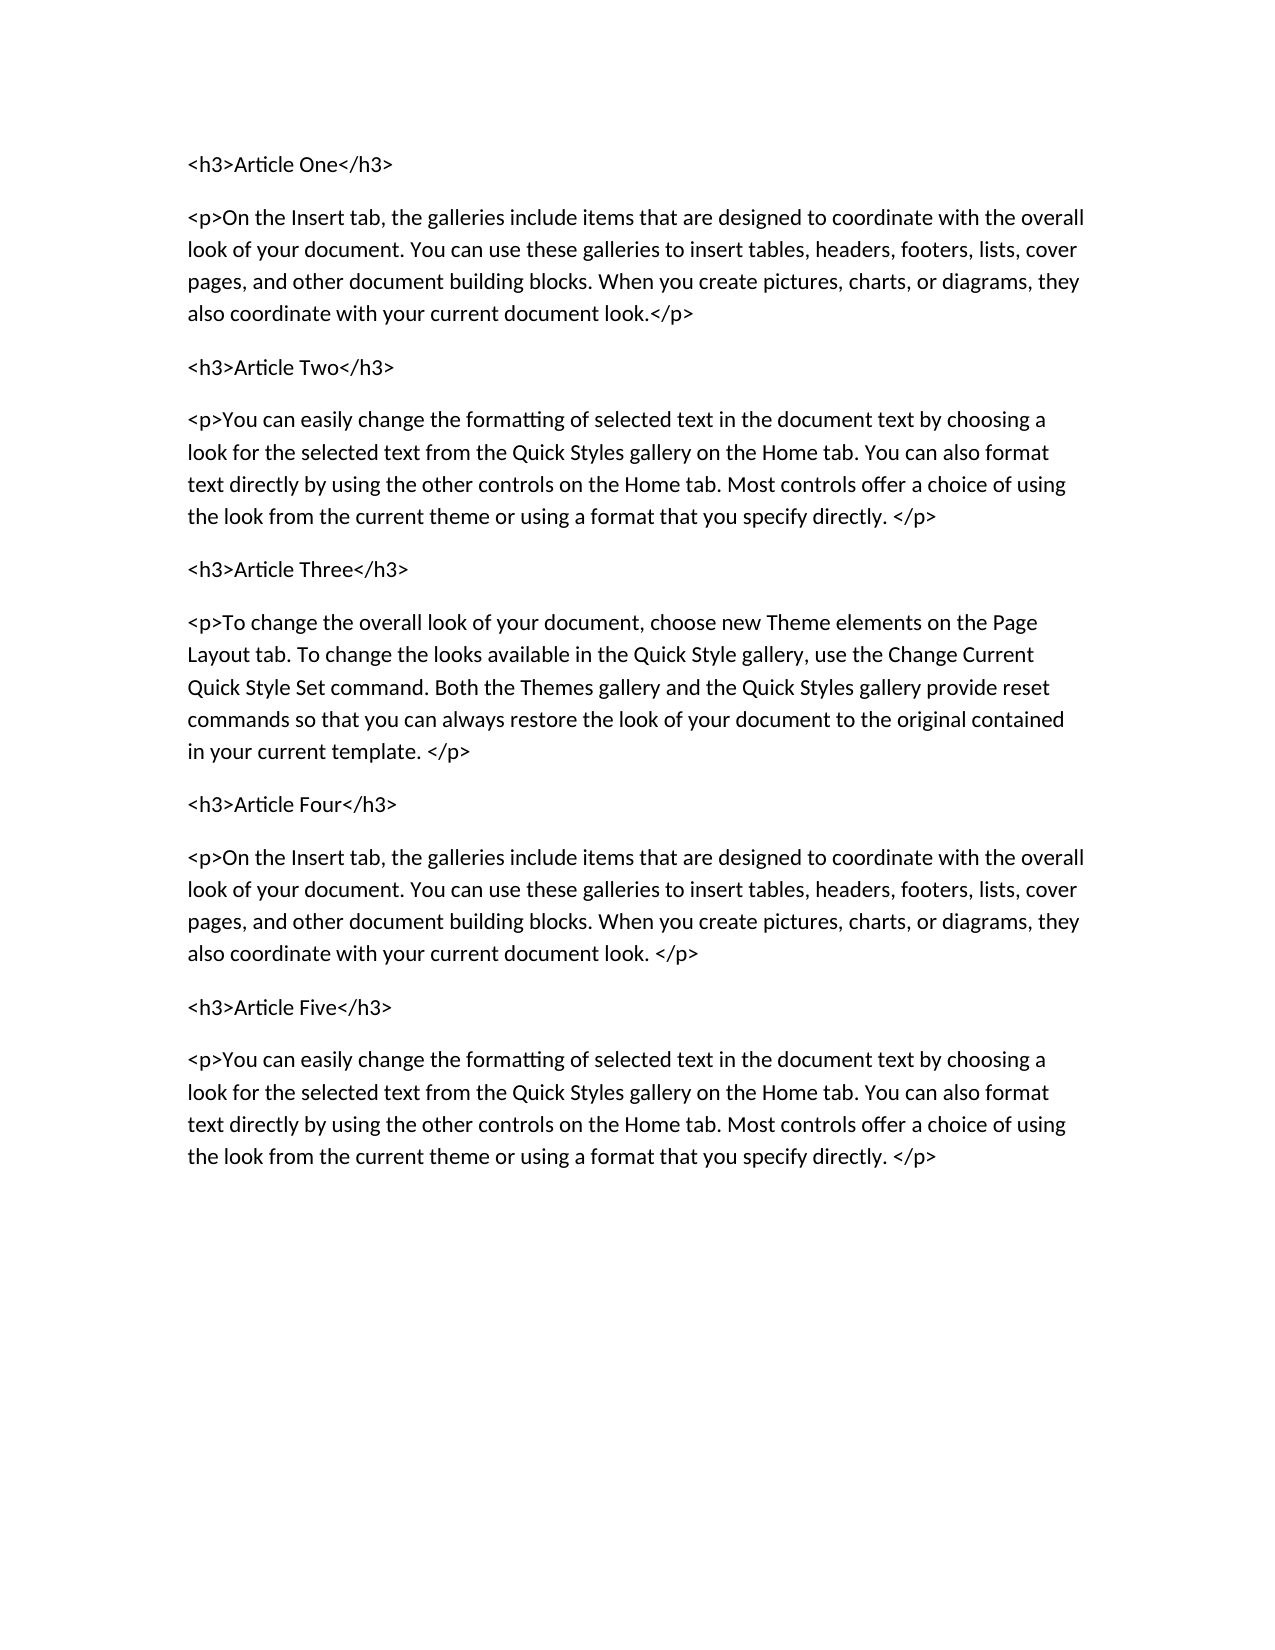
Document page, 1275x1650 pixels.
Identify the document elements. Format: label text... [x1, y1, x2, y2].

text <h3>Article Three</h3> [187, 555, 1087, 583]
text <h3>Article Four</h3> [187, 790, 1087, 818]
text <h3>Article Five</h3> [187, 993, 1087, 1021]
text <h3>Article Two</h3> [187, 353, 1087, 381]
text <p>On the Insert tab, the galleries include items that are designed to coordinate with the overall look of your document. You can use these galleries to insert tables, headers, footers, lists, cover pages, and other document building blocks. When you create pictures, charts, or diagrams, they also coordinate with your current document look.</p> [187, 203, 1087, 328]
text <h3>Article One</h3> [187, 150, 1087, 178]
text <p>On the Insert tab, the galleries include items that are designed to coordinate with the overall look of your document. You can use these galleries to insert tables, headers, footers, lists, cover pages, and other document building blocks. When you create pictures, charts, or diagrams, they also coordinate with your current document look. </p> [187, 843, 1087, 968]
text <p>To change the overall look of your document, choose new Theme elements on the Page Layout tab. To change the looks available in the Quick Style gallery, use the Change Current Quick Style Set command. Both the Themes gallery and the Quick Styles gallery provide reset commands so that you can always restore the look of your document to the original contained in your current template. </p> [187, 608, 1087, 765]
text <p>You can easily change the formatting of selected text in the document text by choosing a look for the selected text from the Quick Styles gallery on the Home tab. You can also format text directly by using the other controls on the Home tab. Most controls offer a choice of using the look from the current theme or using a format that you specify directly. </p> [187, 406, 1087, 530]
text <p>You can easily change the formatting of selected text in the document text by choosing a look for the selected text from the Quick Styles gallery on the Home tab. You can also format text directly by using the other controls on the Home tab. Most controls offer a choice of using the look from the current theme or using a format that you specify directly. </p> [187, 1046, 1087, 1170]
